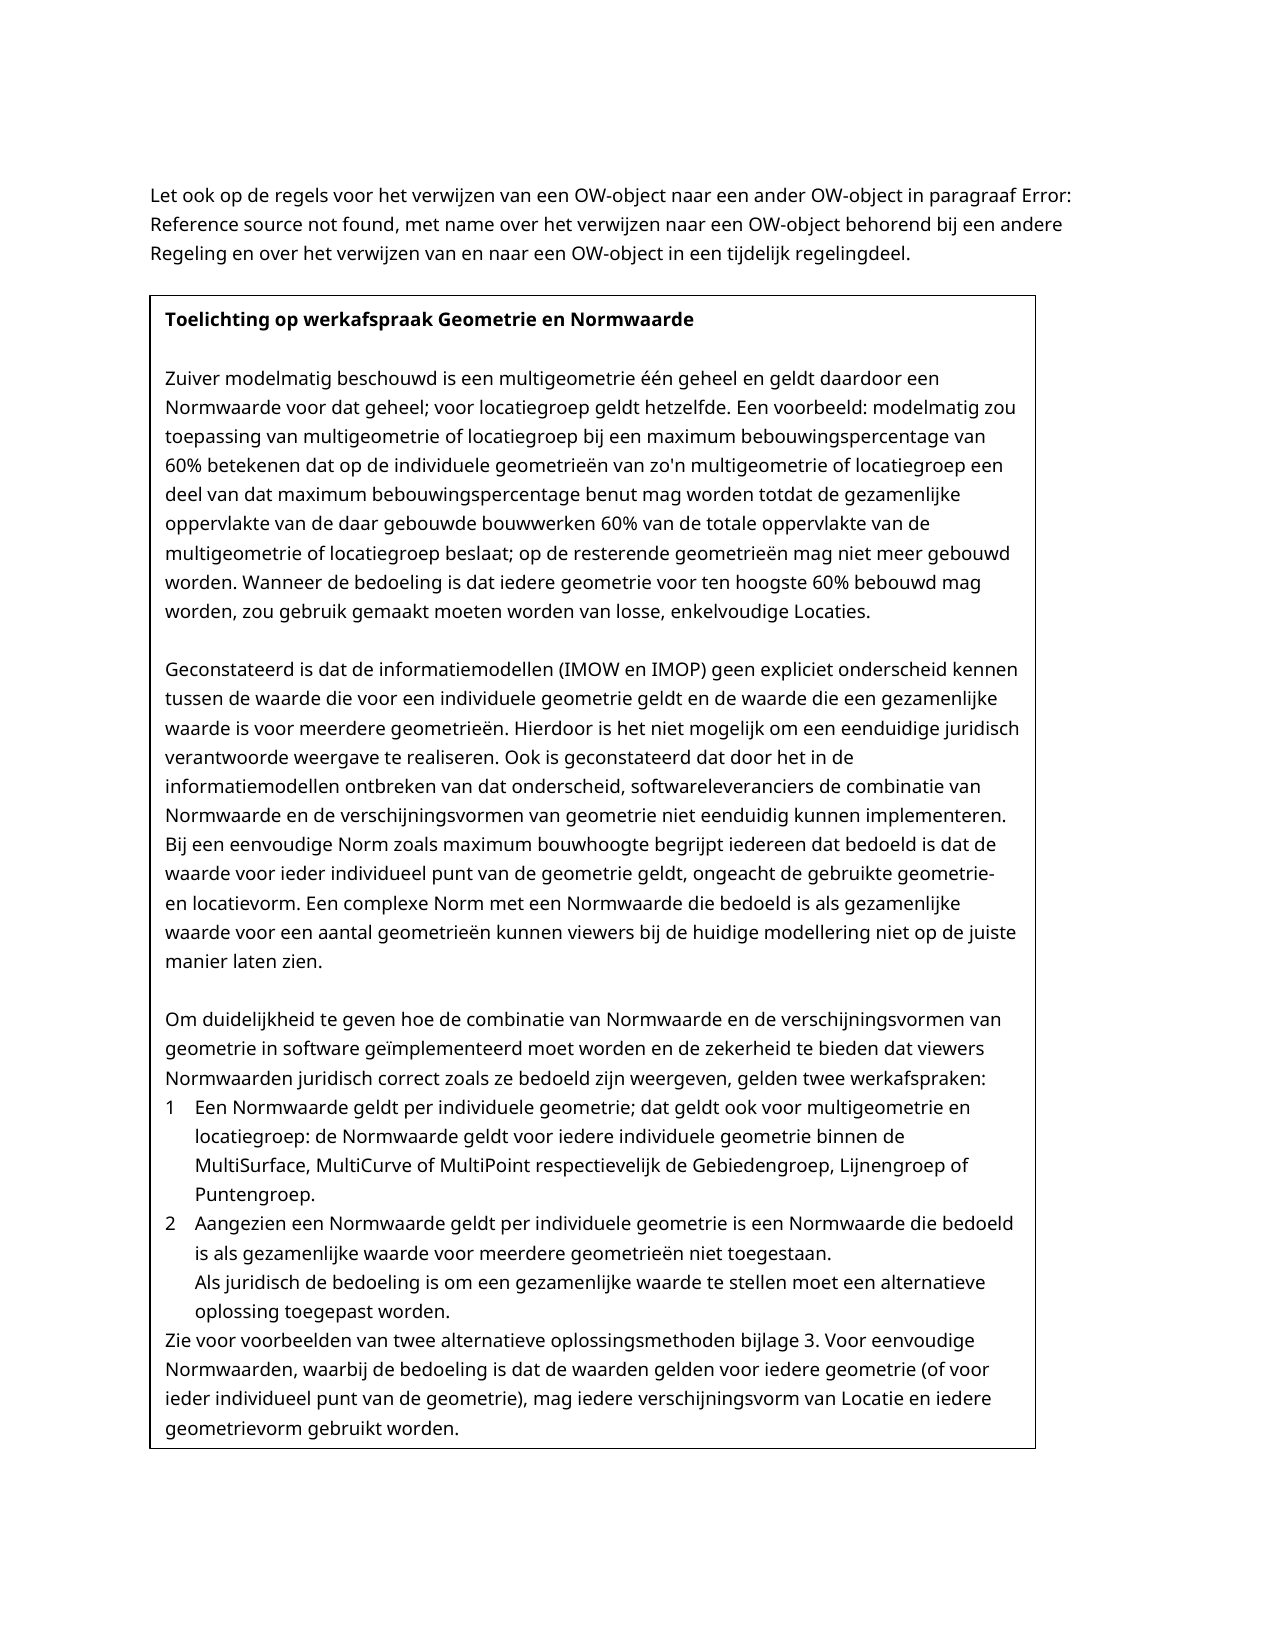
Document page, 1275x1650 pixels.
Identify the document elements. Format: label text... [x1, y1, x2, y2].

text Let ook op de regels voor het verwijzen van een OW-object naar een ander OW-object in paragraaf 7.14.2.1, met name over het verwijzen naar een OW-object behorend bij een andere Regeling en over het verwijzen van en naar een OW-object in een tijdelijk regelingdeel. [150, 179, 1125, 267]
